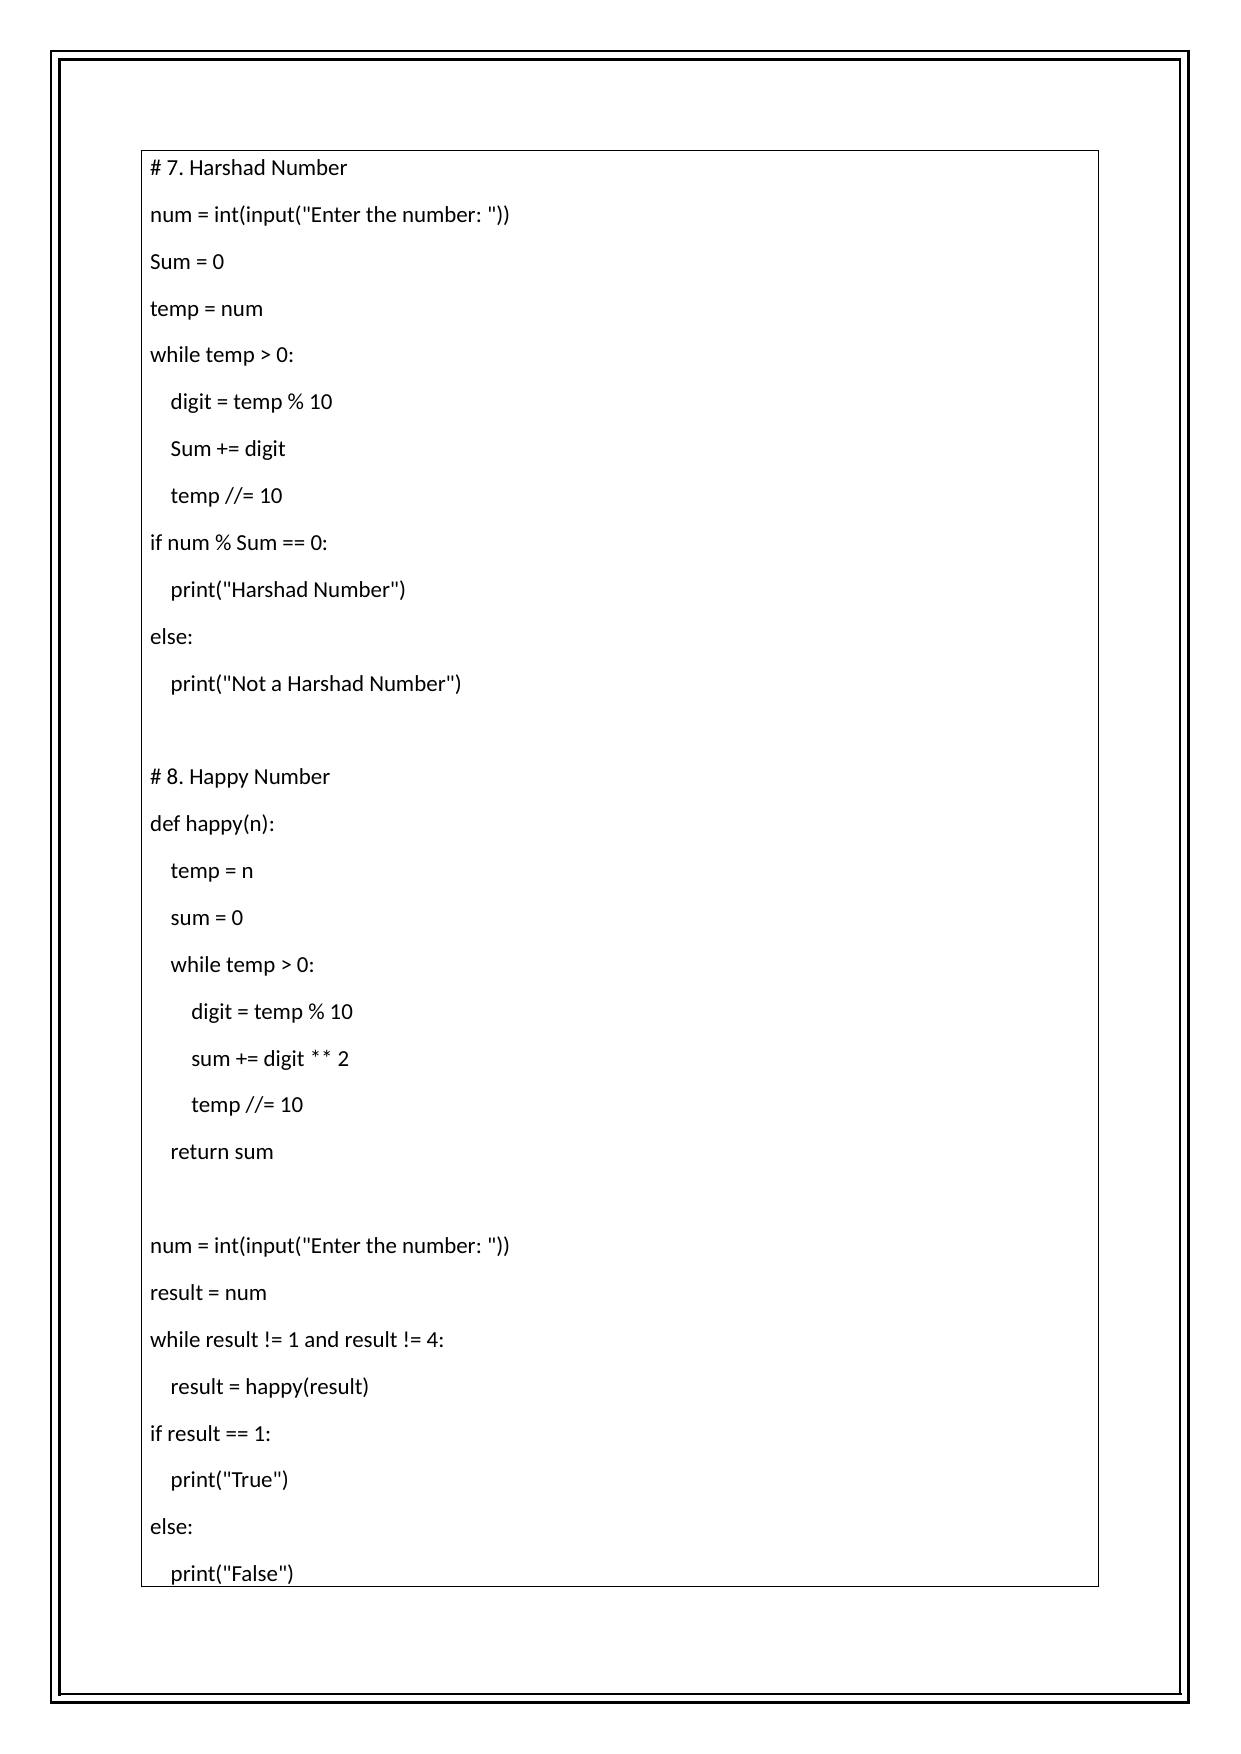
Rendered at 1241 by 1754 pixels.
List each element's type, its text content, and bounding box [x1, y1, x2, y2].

text print("Harshad Number") [142, 572, 1098, 603]
text print("True") [142, 1462, 1098, 1494]
text else: [142, 619, 1098, 650]
text while temp > 0: [142, 337, 1098, 369]
text while temp > 0: [142, 947, 1098, 978]
text sum = 0 [142, 900, 1098, 931]
text Sum += digit [142, 431, 1098, 462]
text num = int(input("Enter the number: ")) [142, 1228, 1098, 1259]
text if result == 1: [142, 1416, 1098, 1447]
text Sum = 0 [142, 244, 1098, 275]
text temp = num [142, 291, 1098, 322]
text return sum [142, 1134, 1098, 1166]
text # 7. Harshad Number [142, 151, 1098, 181]
text temp //= 10 [142, 478, 1098, 509]
text while result != 1 and result != 4: [142, 1322, 1098, 1353]
text result = happy(result) [142, 1369, 1098, 1400]
text digit = temp % 10 [142, 994, 1098, 1025]
text temp = n [142, 853, 1098, 884]
text print("False") [142, 1556, 1098, 1586]
text def happy(n): [142, 806, 1098, 837]
text temp //= 10 [142, 1087, 1098, 1119]
text num = int(input("Enter the number: ")) [142, 197, 1098, 228]
text else: [142, 1509, 1098, 1541]
text sum += digit ** 2 [142, 1041, 1098, 1072]
text digit = temp % 10 [142, 384, 1098, 416]
text # 8. Happy Number [142, 759, 1098, 791]
text print("Not a Harshad Number") [142, 666, 1098, 697]
text result = num [142, 1275, 1098, 1306]
text if num % Sum == 0: [142, 525, 1098, 556]
